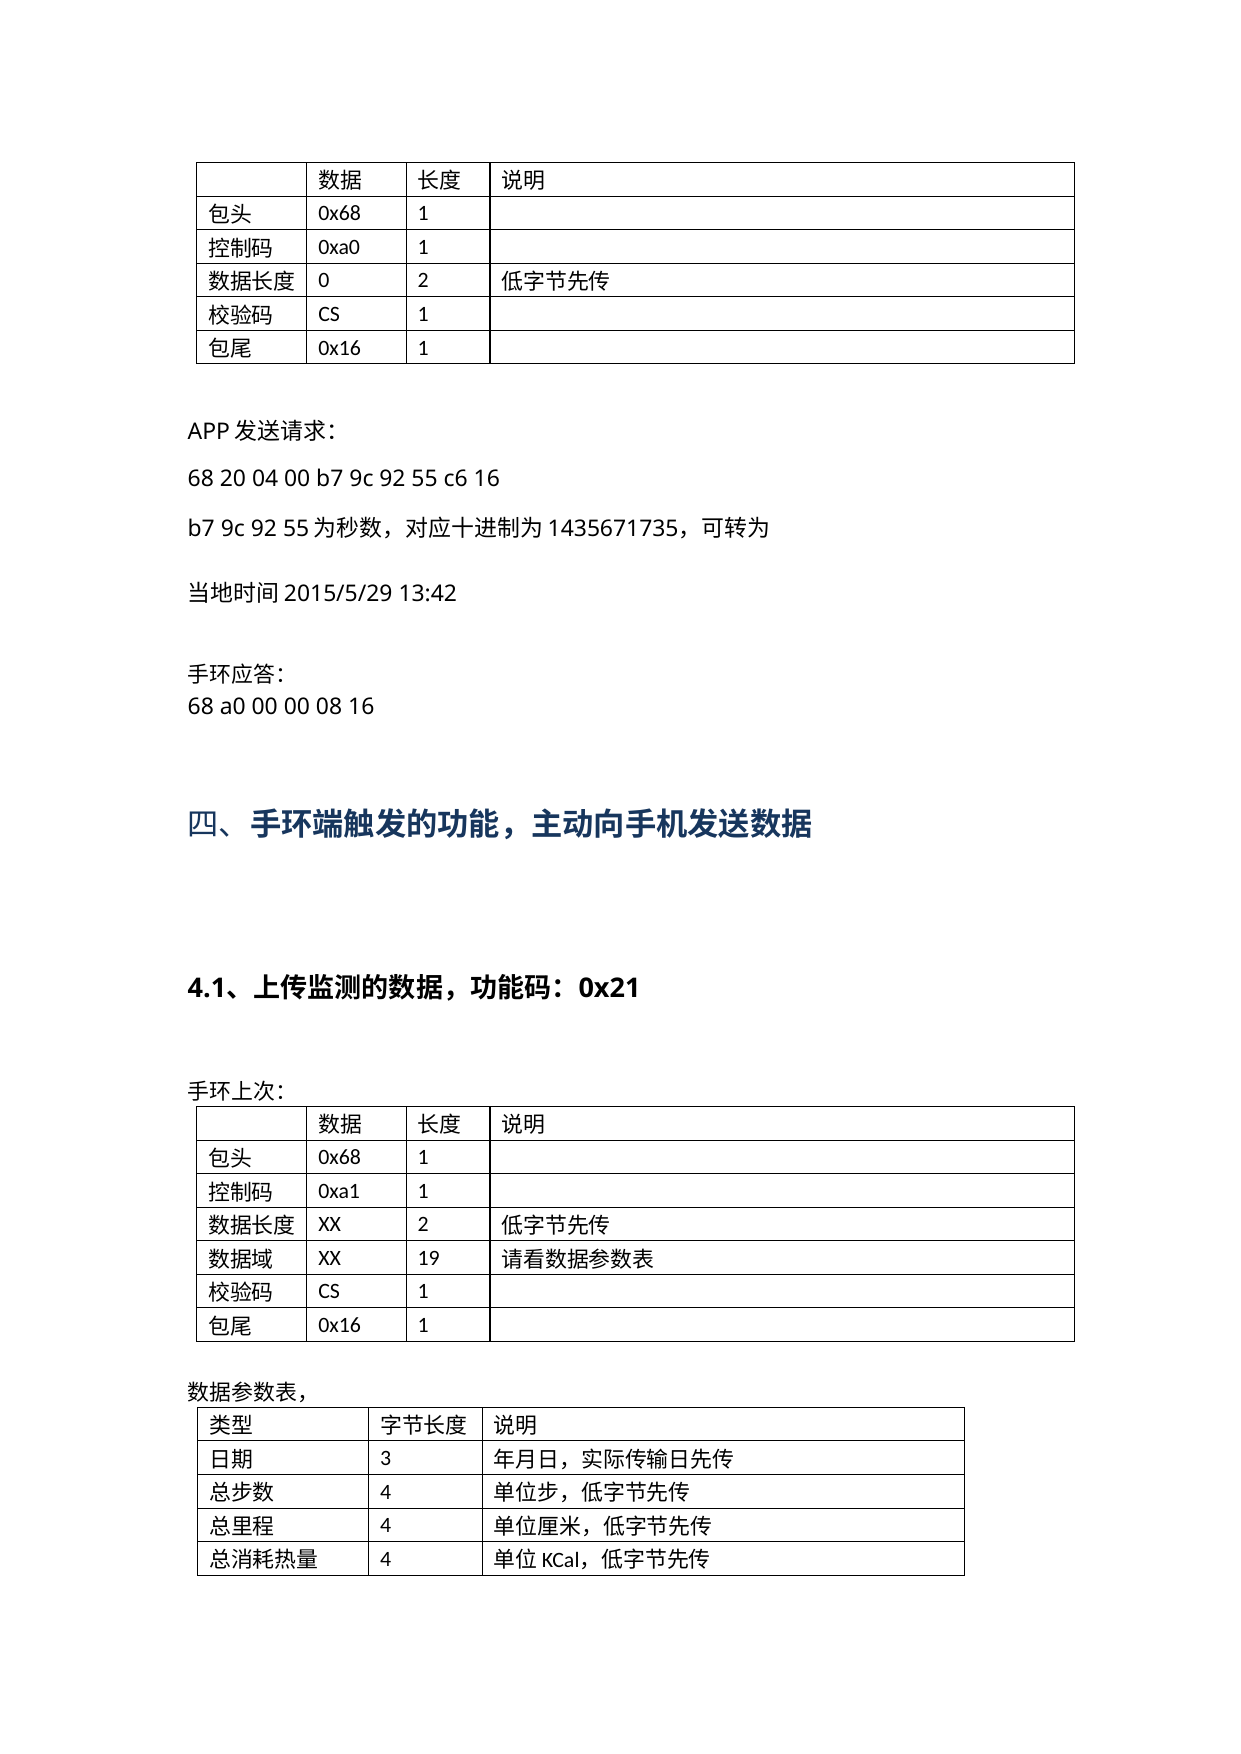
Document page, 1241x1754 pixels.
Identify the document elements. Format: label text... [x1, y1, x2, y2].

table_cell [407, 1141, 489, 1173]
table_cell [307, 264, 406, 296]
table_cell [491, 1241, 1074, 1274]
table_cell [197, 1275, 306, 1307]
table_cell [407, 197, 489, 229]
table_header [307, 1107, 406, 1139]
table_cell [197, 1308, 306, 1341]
text 68 a0 00 00 08 16 [187, 689, 1053, 722]
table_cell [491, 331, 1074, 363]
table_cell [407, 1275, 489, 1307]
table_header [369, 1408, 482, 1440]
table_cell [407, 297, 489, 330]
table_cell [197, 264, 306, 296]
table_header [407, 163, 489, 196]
text APP发送请求： [187, 397, 1053, 462]
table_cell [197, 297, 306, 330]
text 手环应答： [187, 657, 1053, 689]
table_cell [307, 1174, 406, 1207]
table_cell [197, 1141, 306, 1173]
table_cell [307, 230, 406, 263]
subtitle 4.1、上传监测的数据，功能码：0x21 [187, 953, 1053, 1018]
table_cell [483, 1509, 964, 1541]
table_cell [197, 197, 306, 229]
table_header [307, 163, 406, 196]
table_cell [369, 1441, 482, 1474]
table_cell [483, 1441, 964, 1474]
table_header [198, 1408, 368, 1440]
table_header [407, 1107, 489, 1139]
text 手环上次： [187, 1073, 1053, 1106]
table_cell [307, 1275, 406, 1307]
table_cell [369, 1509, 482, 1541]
text b7 9c 92 55为秒数，对应十进制为1435671735，可转为 [187, 494, 1053, 559]
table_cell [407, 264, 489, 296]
text 68 20 04 00 b7 9c 92 55 c6 16 [187, 462, 1053, 494]
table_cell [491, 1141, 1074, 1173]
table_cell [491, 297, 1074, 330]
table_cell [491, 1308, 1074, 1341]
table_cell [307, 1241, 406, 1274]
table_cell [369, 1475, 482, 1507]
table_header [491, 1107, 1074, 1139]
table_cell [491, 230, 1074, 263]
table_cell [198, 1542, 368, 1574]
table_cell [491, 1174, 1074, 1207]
text 当地时间2015/5/29 13:42 [187, 559, 1053, 624]
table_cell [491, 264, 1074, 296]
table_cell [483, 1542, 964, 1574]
subtitle 四、手环端触发的功能，主动向手机发送数据 [187, 790, 1053, 855]
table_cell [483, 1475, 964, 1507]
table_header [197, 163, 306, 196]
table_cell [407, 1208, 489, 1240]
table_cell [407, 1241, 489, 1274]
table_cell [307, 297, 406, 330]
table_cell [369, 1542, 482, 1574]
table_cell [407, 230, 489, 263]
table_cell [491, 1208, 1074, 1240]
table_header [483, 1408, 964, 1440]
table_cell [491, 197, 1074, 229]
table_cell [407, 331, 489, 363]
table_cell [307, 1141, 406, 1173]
text 数据参数表， [187, 1374, 1053, 1407]
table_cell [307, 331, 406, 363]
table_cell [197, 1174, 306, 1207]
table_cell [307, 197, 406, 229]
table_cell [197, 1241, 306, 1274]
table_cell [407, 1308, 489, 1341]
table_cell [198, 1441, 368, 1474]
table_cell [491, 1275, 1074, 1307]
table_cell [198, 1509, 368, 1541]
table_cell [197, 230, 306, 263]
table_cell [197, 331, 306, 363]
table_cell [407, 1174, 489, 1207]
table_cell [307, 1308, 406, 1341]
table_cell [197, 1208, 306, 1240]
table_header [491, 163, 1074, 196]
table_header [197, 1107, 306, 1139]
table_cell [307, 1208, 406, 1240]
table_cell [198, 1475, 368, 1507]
